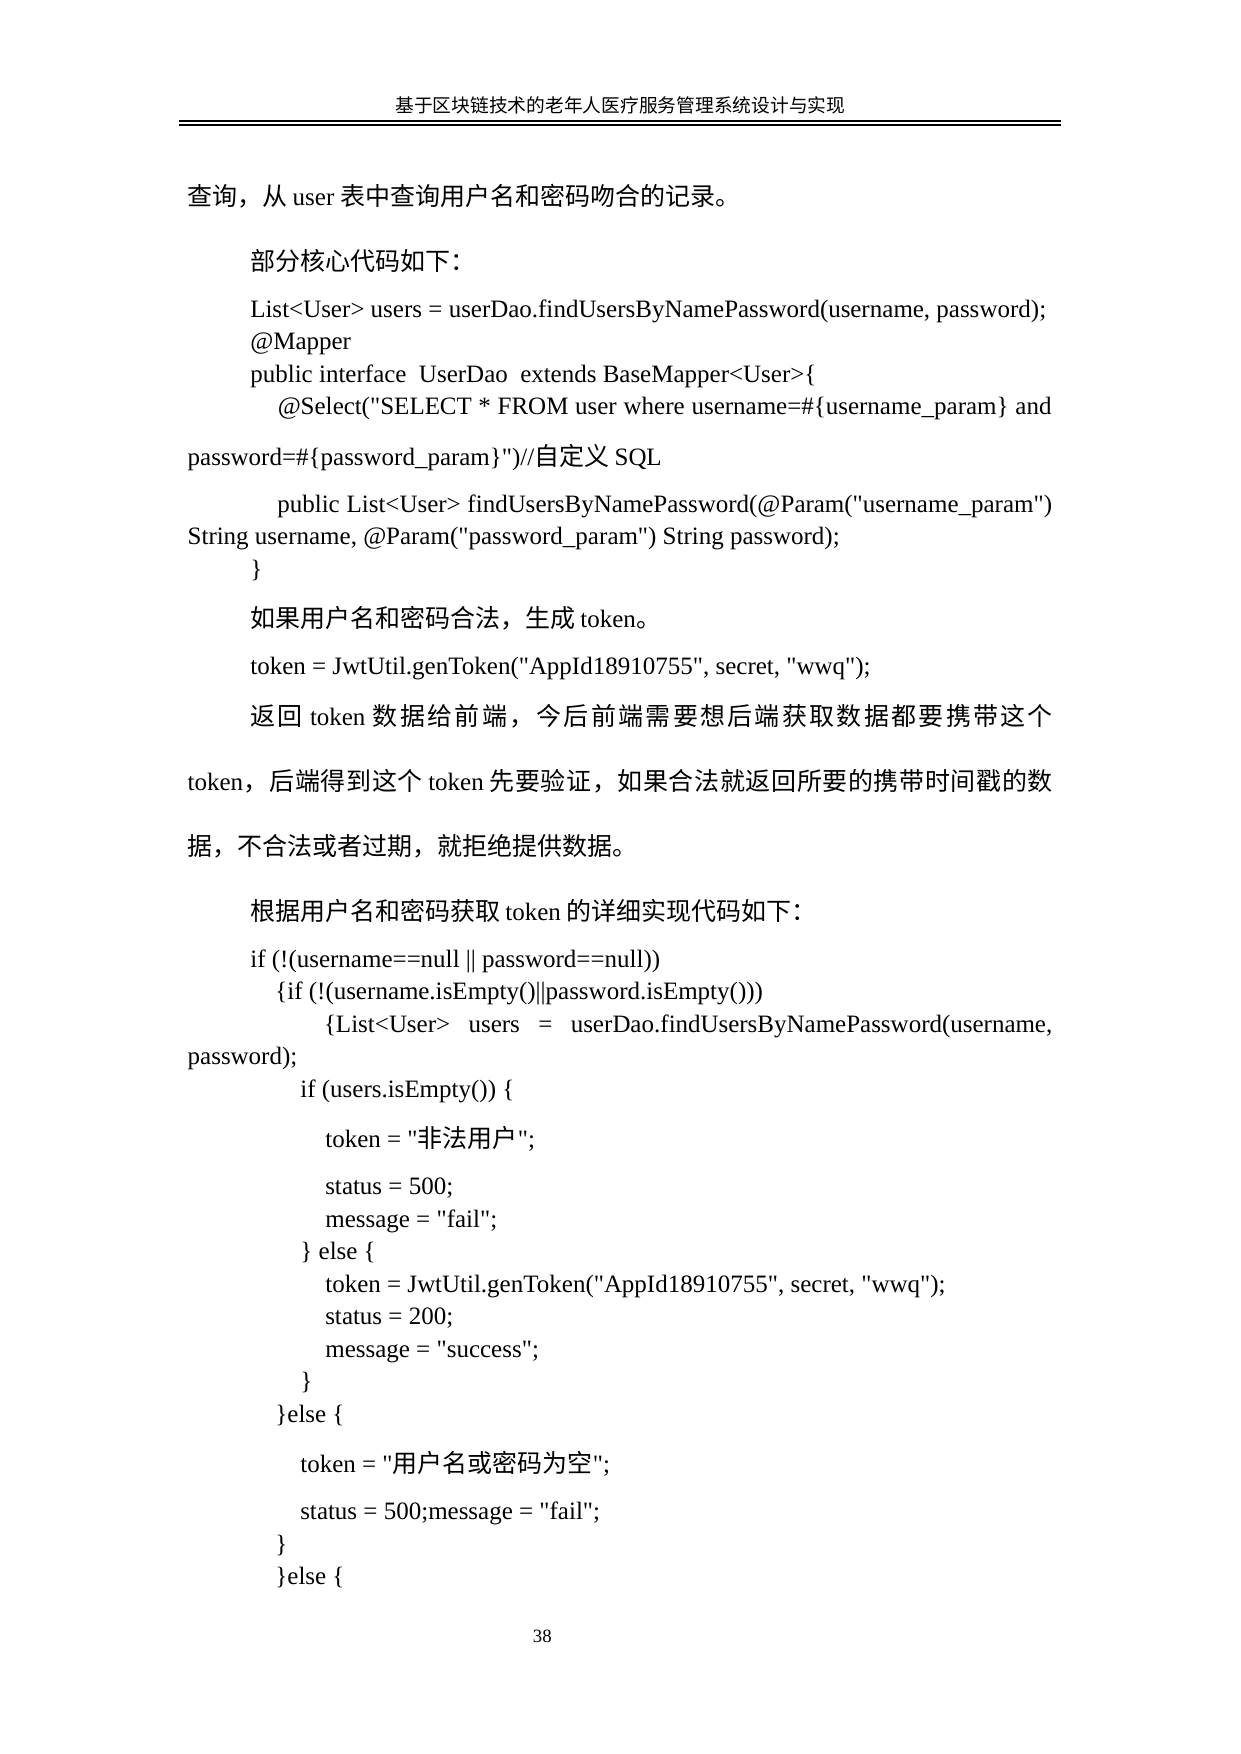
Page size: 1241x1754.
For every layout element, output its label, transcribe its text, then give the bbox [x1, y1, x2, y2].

text @Mapper [187, 324, 1053, 357]
text 根据用户名和密码获取token的详细实现代码如下： [187, 877, 1053, 942]
text if (!(username==null || password==null)) [187, 942, 1053, 974]
text 如果用户名和密码合法，生成token。 [187, 584, 1053, 649]
text } [187, 552, 1053, 584]
text } else { [187, 1234, 1053, 1267]
text public interface UserDao extends BaseMapper<User>{ [187, 357, 1053, 389]
text status = 500; [187, 1169, 1053, 1202]
text message = "success"; [187, 1332, 1053, 1364]
text token = "非法用户"; [187, 1104, 1053, 1169]
text } [187, 1527, 1053, 1559]
text token = "用户名或密码为空"; [187, 1429, 1053, 1494]
text {List<User> users = userDao.findUsersByNamePassword(username, password); [187, 1007, 1053, 1072]
text }else { [187, 1559, 1053, 1592]
text token = JwtUtil.genToken("AppId18910755", secret, "wwq"); [187, 1267, 1053, 1299]
text @Select("SELECT * FROM user where username=#{username_param} and password=#{password_param}")//自定义SQL [187, 389, 1053, 487]
text if (users.isEmpty()) { [187, 1072, 1053, 1104]
text 部分核心代码如下： [187, 227, 1053, 292]
text }else { [187, 1397, 1053, 1429]
text 返回token数据给前端，今后前端需要想后端获取数据都要携带这个token，后端得到这个token先要验证，如果合法就返回所要的携带时间戳的数据，不合法或者过期，就拒绝提供数据。 [187, 682, 1053, 877]
text public List<User> findUsersByNamePassword(@Param("username_param") String username, @Param("password_param") String password); [187, 487, 1053, 552]
text status = 500;message = "fail"; [187, 1494, 1053, 1527]
text message = "fail"; [187, 1202, 1053, 1234]
text List<User> users = userDao.findUsersByNamePassword(username, password); [187, 292, 1053, 324]
text status = 200; [187, 1299, 1053, 1332]
text } [187, 1364, 1053, 1397]
text {username_param} and password=#{password_param}")来实现自定义SQL查询，从user 表中查询用户名和密码吻合的记录。 [187, 162, 1053, 227]
text {if (!(username.isEmpty()||password.isEmpty())) [187, 974, 1053, 1007]
text token = JwtUtil.genToken("AppId18910755", secret, "wwq"); [187, 649, 1053, 682]
